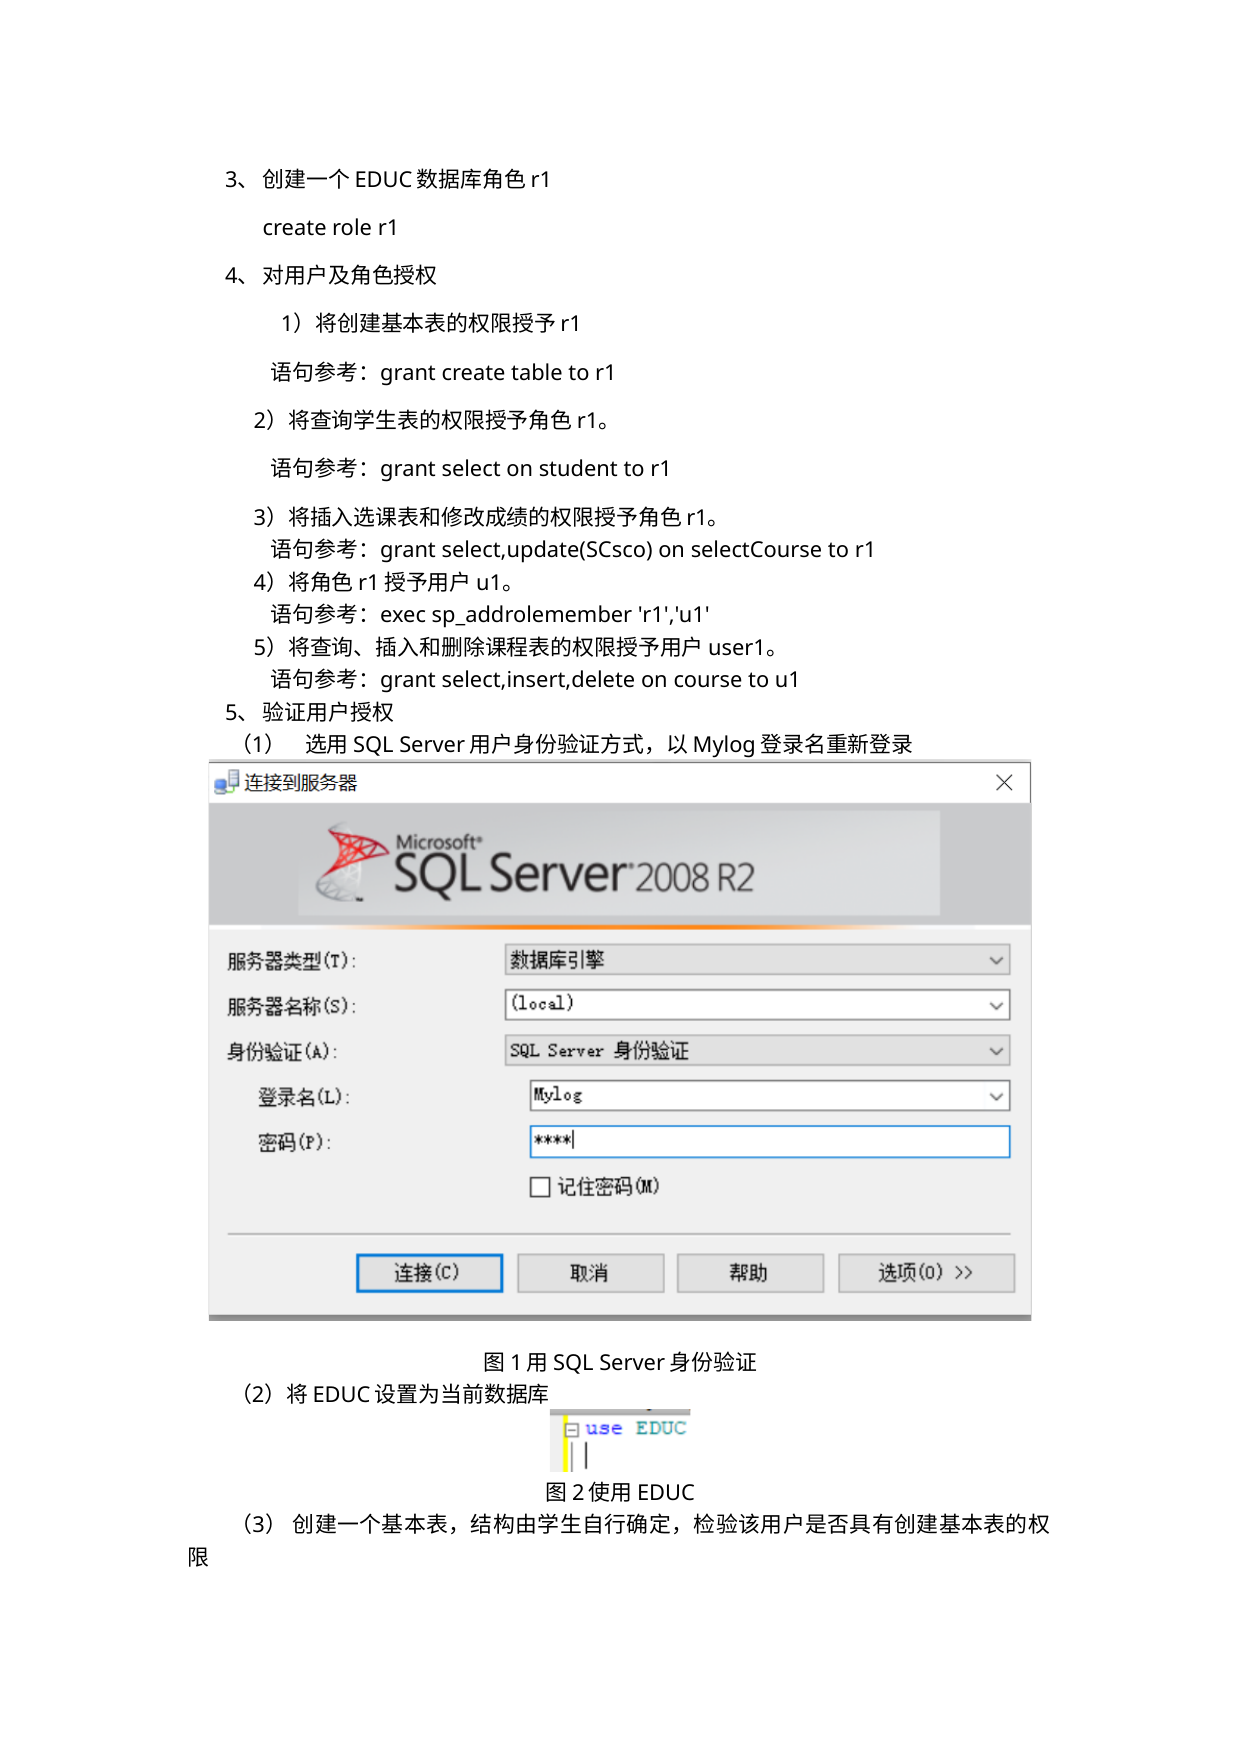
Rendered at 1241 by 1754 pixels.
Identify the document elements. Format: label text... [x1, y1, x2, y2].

list create role r1 [262, 210, 1053, 243]
list 创建一个EDUC数据库角色r1 [225, 162, 1053, 194]
text 语句参考：grant select on student to r1 [225, 451, 1053, 483]
text 2）将查询学生表的权限授予角色r1。 [225, 403, 1053, 435]
list 选用SQL Server用户身份验证方式，以Mylog登录名重新登录 [230, 727, 1053, 759]
text 语句参考：grant select,update(SCsco) on selectCourse to r1 [225, 532, 1053, 564]
list 1）将创建基本表的权限授予r1 [262, 306, 1053, 338]
text 图2使用EDUC [187, 1474, 1053, 1507]
picture [208, 759, 1032, 1321]
text 语句参考：grant create table to r1 [225, 354, 1053, 387]
list 对用户及角色授权 [225, 258, 1053, 290]
text 语句参考：grant select,insert,delete on course to u1 [225, 662, 1053, 694]
list 验证用户授权 [225, 694, 1053, 727]
text 图1用SQL Server身份验证 [187, 1344, 1053, 1377]
text 3）将插入选课表和修改成绩的权限授予角色r1。 [225, 499, 1053, 532]
text 5）将查询、插入和删除课程表的权限授予用户user1。 [225, 629, 1053, 662]
text 语句参考：exec sp_addrolemember 'r1','u1' [225, 597, 1053, 629]
text （2）将EDUC设置为当前数据库 [187, 1377, 1053, 1409]
text 4）将角色r1授予用户u1。 [225, 564, 1053, 597]
picture [549, 1409, 691, 1472]
text （3） 创建一个基本表，结构由学生自行确定，检验该用户是否具有创建基本表的权限 [187, 1507, 1053, 1572]
